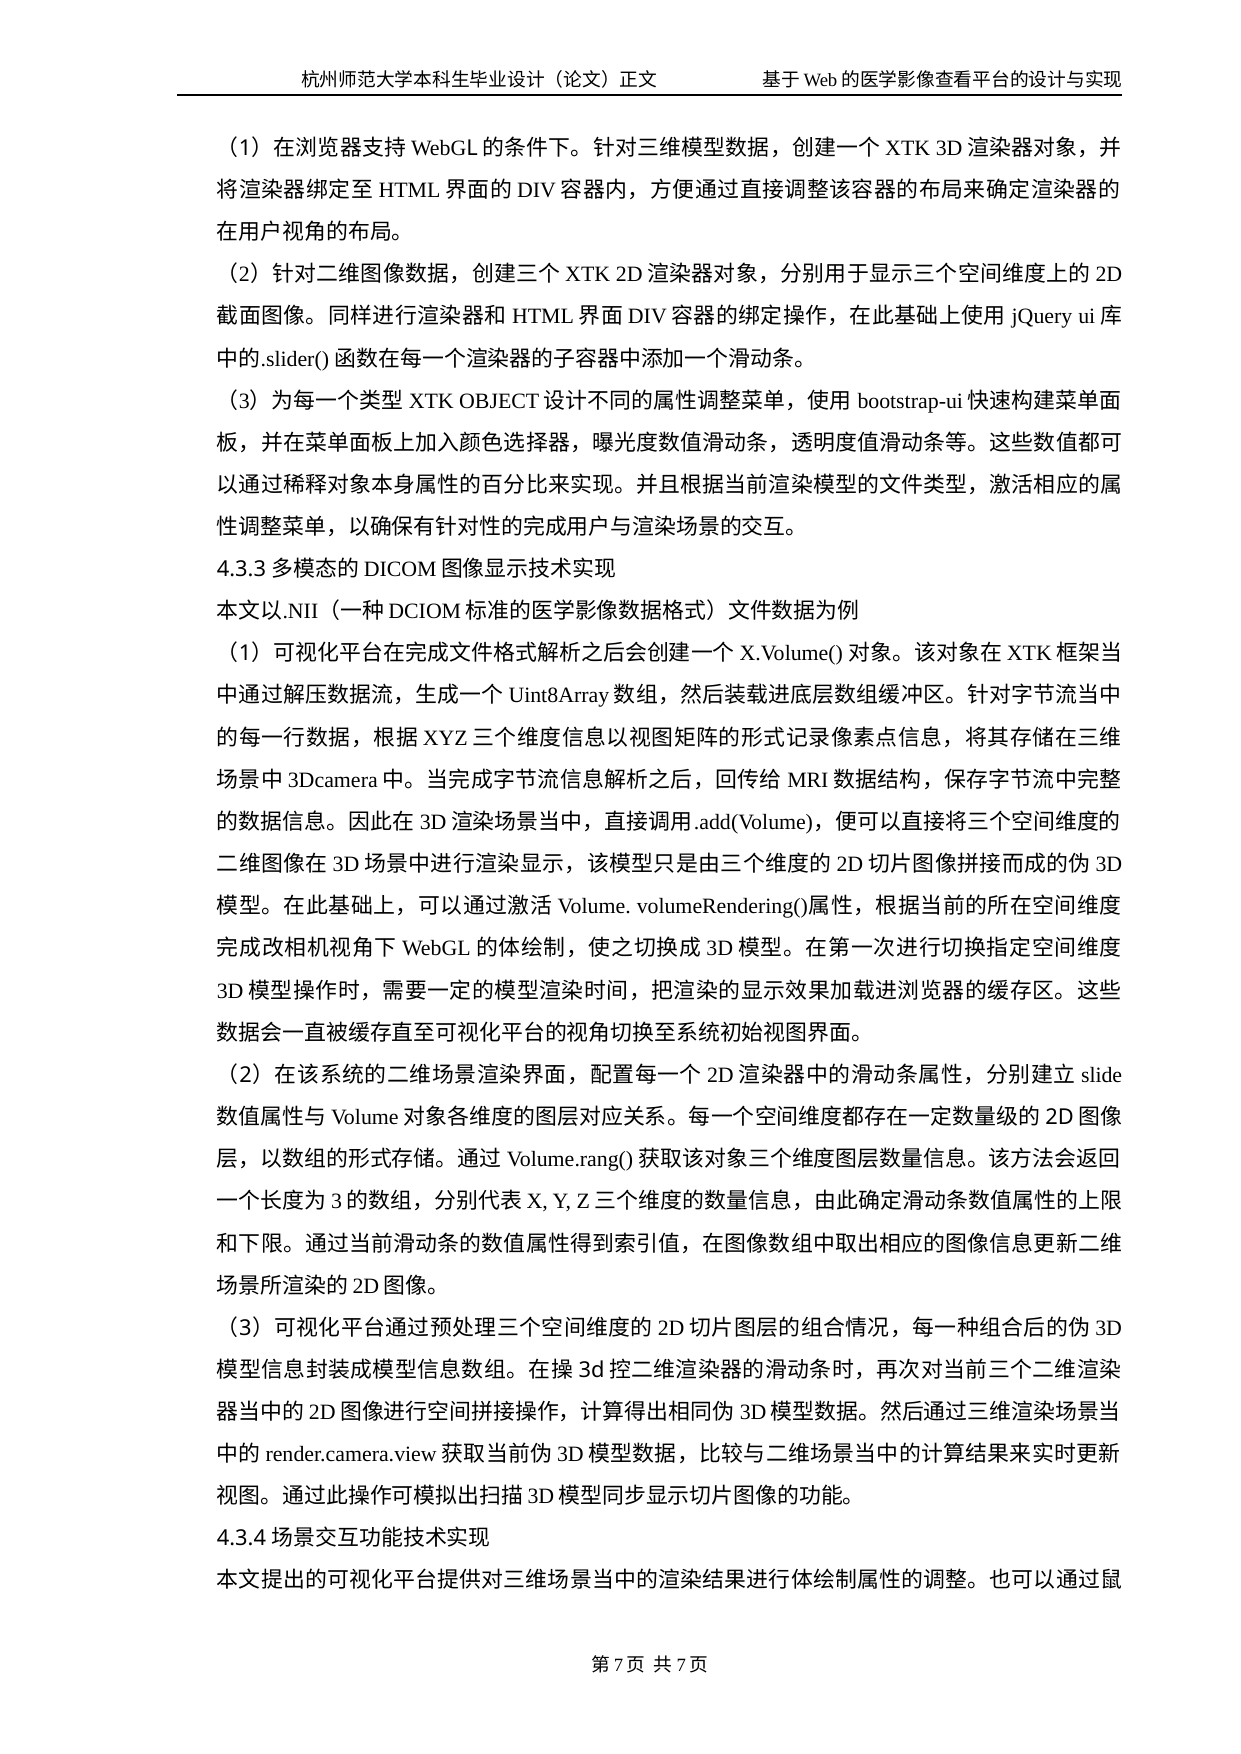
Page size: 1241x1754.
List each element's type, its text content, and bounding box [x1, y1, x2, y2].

text （2）针对二维图像数据，创建三个XTK 2D渲染器对象，分别用于显示三个空间维度上的2D截面图像。同样进行渲染器和HTML界面DIV容器的绑定操作，在此基础上使用jQuery ui库中的.slider() 函数在每一个渲染器的子容器中添加一个滑动条。 [217, 256, 1122, 373]
text 本文以.NII（一种DCIOM标准的医学影像数据格式）文件数据为例 [177, 593, 1122, 625]
text 4.3.4 场景交互功能技术实现 [177, 1520, 1122, 1552]
text （1）在浏览器支持WebGL的条件下。针对三维模型数据，创建一个XTK 3D渲染器对象，并将渲染器绑定至HTML界面的DIV容器内，方便通过直接调整该容器的布局来确定渲染器的在用户视角的布局。 [217, 129, 1122, 246]
text 4.3.3 多模态的DICOM图像显示技术实现 [177, 551, 1122, 583]
text 本文提出的可视化平台提供对三维场景当中的渲染结果进行体绘制属性的调整。也可以通过鼠标点击拖动和滚轮事件完成对场景当中相机属性的修改来达到模型的缩放、旋转、平移等操作。 [177, 1562, 1122, 1594]
text （3）为每一个类型XTK OBJECT设计不同的属性调整菜单，使用bootstrap-ui快速构建菜单面板，并在菜单面板上加入颜色选择器，曝光度数值滑动条，透明度值滑动条等。这些数值都可以通过稀释对象本身属性的百分比来实现。并且根据当前渲染模型的文件类型，激活相应的属性调整菜单，以确保有针对性的完成用户与渲染场景的交互。 [217, 382, 1122, 541]
text （2）在该系统的二维场景渲染界面，配置每一个2D渲染器中的滑动条属性，分别建立slide数值属性与Volume对象各维度的图层对应关系。每一个空间维度都存在一定数量级的2D图像层，以数组的形式存储。通过Volume.rang() 获取该对象三个维度图层数量信息。该方法会返回一个长度为3的数组，分别代表X, Y, Z三个维度的数量信息，由此确定滑动条数值属性的上限和下限。通过当前滑动条的数值属性得到索引值，在图像数组中取出相应的图像信息更新二维场景所渲染的2D图像。 [217, 1056, 1122, 1300]
text （1）可视化平台在完成文件格式解析之后会创建一个X.Volume() 对象。该对象在XTK框架当中通过解压数据流，生成一个Uint8Array数组，然后装载进底层数组缓冲区。针对字节流当中的每一行数据，根据XYZ三个维度信息以视图矩阵的形式记录像素点信息，将其存储在三维场景中3Dcamera中。当完成字节流信息解析之后，回传给MRI数据结构，保存字节流中完整的数据信息。因此在3D渲染场景当中，直接调用.add(Volume)，便可以直接将三个空间维度的二维图像在3D场景中进行渲染显示，该模型只是由三个维度的2D切片图像拼接而成的伪3D模型。在此基础上，可以通过激活Volume. volumeRendering()属性，根据当前的所在空间维度完成改相机视角下WebGL的体绘制，使之切换成3D模型。在第一次进行切换指定空间维度3D模型操作时，需要一定的模型渲染时间，把渲染的显示效果加载进浏览器的缓存区。这些数据会一直被缓存直至可视化平台的视角切换至系统初始视图界面。 [217, 635, 1122, 1047]
text （3）可视化平台通过预处理三个空间维度的2D切片图层的组合情况，每一种组合后的伪3D模型信息封装成模型信息数组。在操3d控二维渲染器的滑动条时，再次对当前三个二维渲染器当中的2D图像进行空间拼接操作，计算得出相同伪3D模型数据。然后通过三维渲染场景当中的render.camera.view获取当前伪3D模型数据，比较与二维场景当中的计算结果来实时更新视图。通过此操作可模拟出扫描3D模型同步显示切片图像的功能。 [217, 1309, 1122, 1511]
